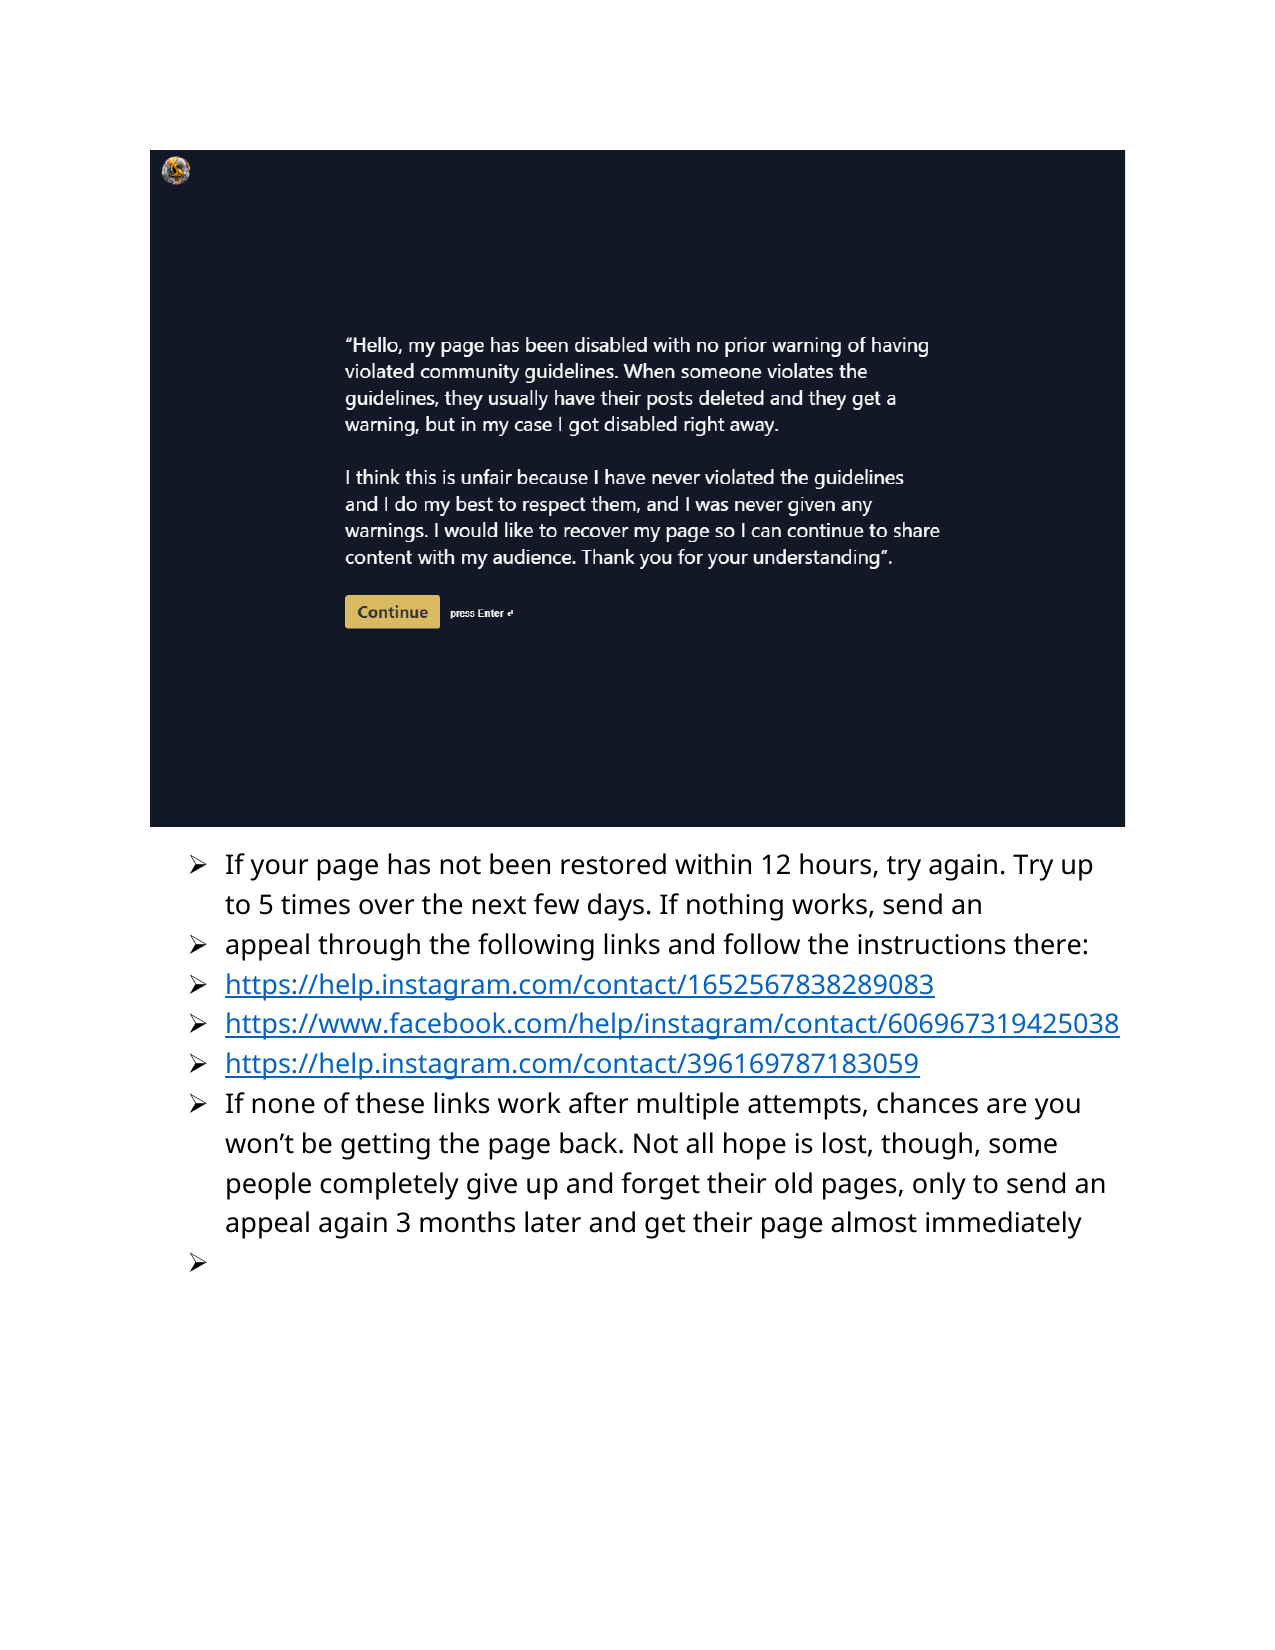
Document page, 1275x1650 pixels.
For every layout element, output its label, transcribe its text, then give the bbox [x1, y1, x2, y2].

list appeal through the following links and follow the instructions there: [187, 925, 1125, 962]
picture [150, 150, 1125, 827]
list https://help.instagram.com/contact/1652567838289083 [187, 965, 1125, 1002]
list https://www.facebook.com/help/instagram/contact/606967319425038 [187, 1005, 1125, 1042]
list If your page has not been restored within 12 hours, try again. Try up to 5 times over the next few days. If nothing works, send an [187, 846, 1125, 922]
list If none of these links work after multiple attempts, chances are you won’t be getting the page back. Not all hope is lost, though, some people completely give up and forget their old pages, only to send an appeal again 3 months later and get their page almost immediately [187, 1084, 1125, 1241]
list https://help.instagram.com/contact/396169787183059 [187, 1045, 1125, 1082]
